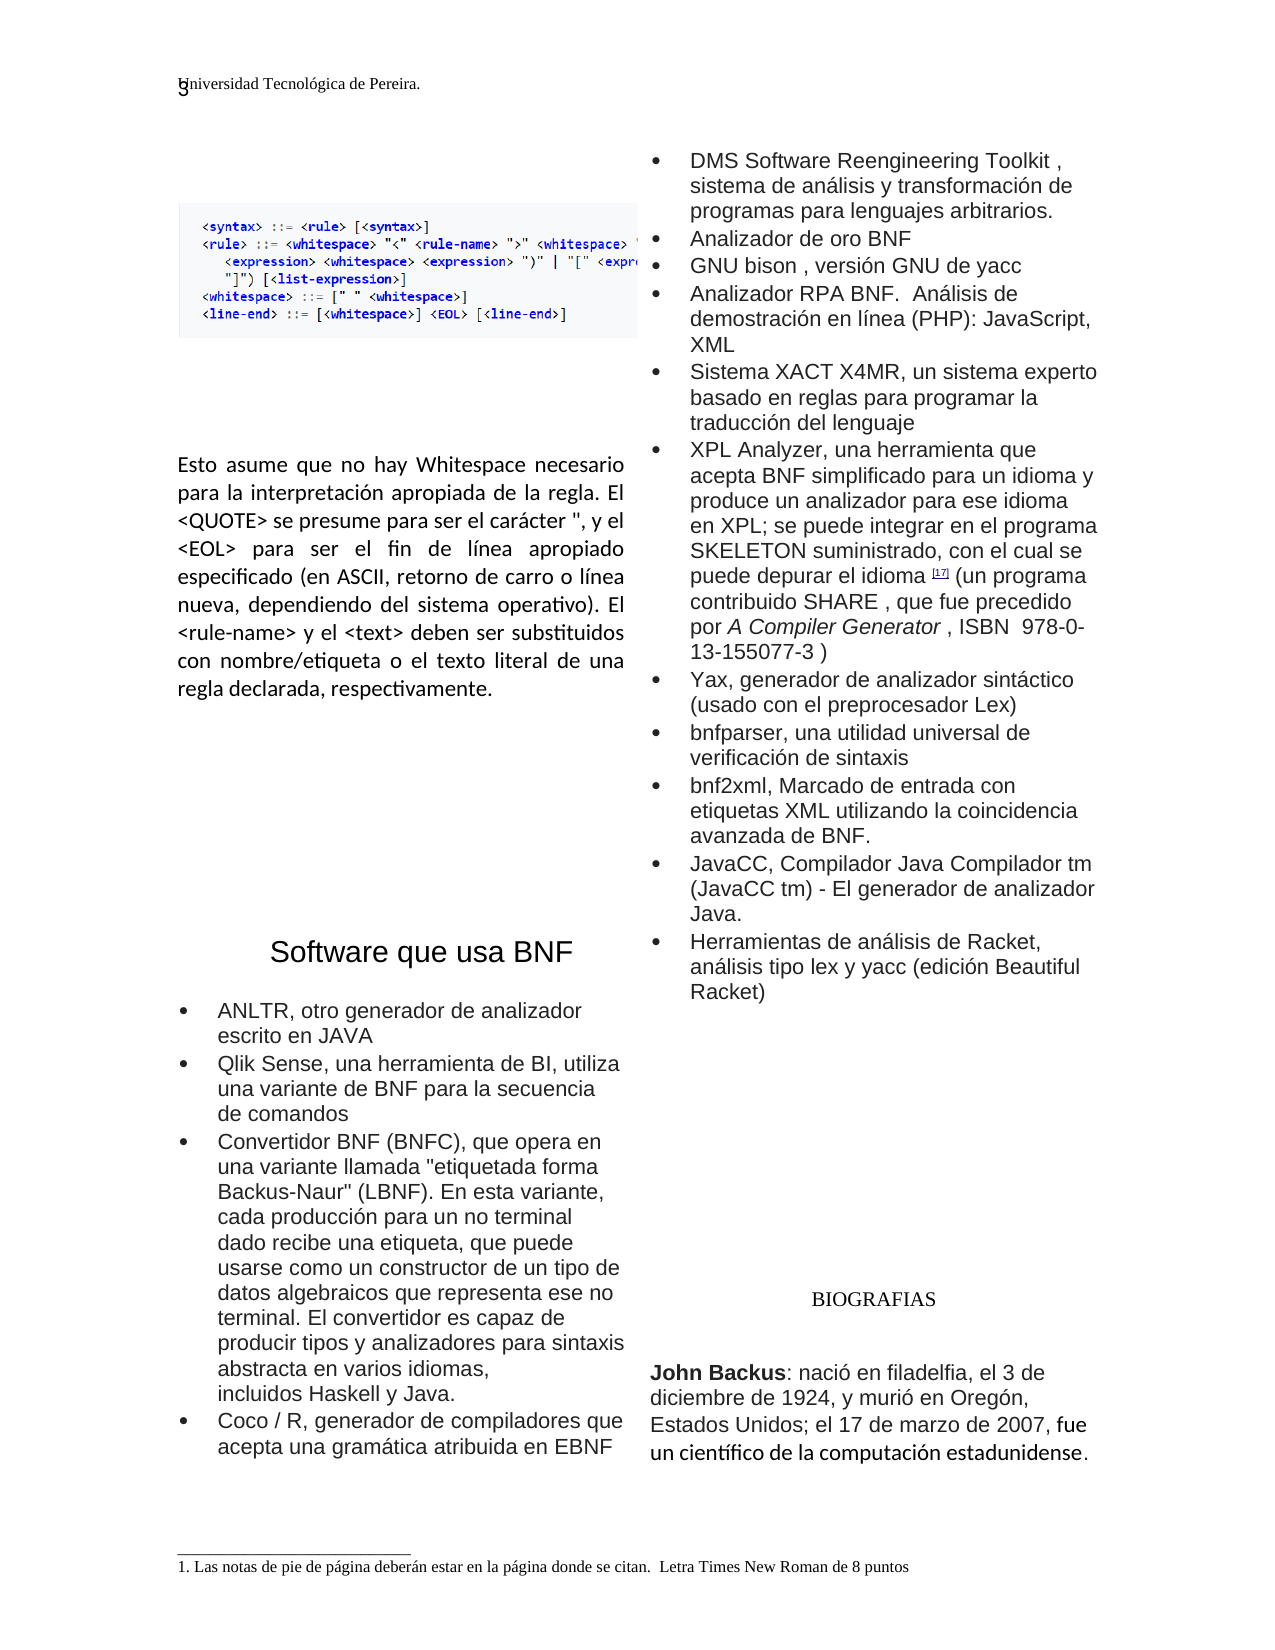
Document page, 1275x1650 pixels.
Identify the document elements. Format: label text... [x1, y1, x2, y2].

text Esto asume que no hay Whitespace necesario para la interpretación apropiada de la regla. El <QUOTE> se presume para ser el carácter ", y el <EOL> para ser el fin de línea apropiado especificado (en ASCII, retorno de carro o línea nueva, dependiendo del sistema operativo). El <rule-name> y el <text> deben ser substituidos con nombre/etiqueta o el texto literal de una regla declarada, respectivamente. [177, 450, 625, 702]
text John Backus: nació en filadelfia, el 3 de diciembre de 1924, y murió en Oregón, Estados Unidos; el 17 de marzo de 2007, fue un científico de la computación estadunidense. [650, 1359, 1098, 1466]
subtitle Software que usa BNF [177, 934, 625, 968]
list Analizador de oro BNF [652, 226, 1098, 251]
list GNU bison , versión GNU de yacc [652, 253, 1098, 279]
list ANLTR, otro generador de analizador escrito en JAVA [180, 998, 625, 1048]
text BIOGRAFIAS [650, 1287, 1098, 1311]
list bnf2xml, Marcado de entrada con etiquetas XML utilizando la coincidencia avanzada de BNF. [652, 773, 1098, 848]
list XPL Analyzer, una herramienta que acepta BNF simplificado para un idioma y produce un analizador para ese idioma en XPL; se puede integrar en el programa SKELETON suministrado, con el cual se puede depurar el idioma [17] (un programa contribuido SHARE , que fue precedido por A Compiler Generator , ISBN 978-0-13-155077-3 ) [652, 437, 1098, 664]
picture [177, 203, 638, 338]
list JavaCC, Compilador Java Compilador tm (JavaCC tm) - El generador de analizador Java. [652, 851, 1098, 926]
list Herramientas de análisis de Racket, análisis tipo lex y yacc (edición Beautiful Racket) [652, 929, 1098, 1004]
list Qlik Sense, una herramienta de BI, utiliza una variante de BNF para la secuencia de comandos [180, 1051, 625, 1126]
list Coco / R, generador de compiladores que acepta una gramática atribuida en EBNF [180, 1408, 625, 1459]
list Convertidor BNF (BNFC), que opera en una variante llamada "etiquetada forma Backus-Naur" (LBNF). En esta variante, cada producción para un no terminal dado recibe una etiqueta, que puede usarse como un constructor de un tipo de datos algebraicos que representa ese no terminal. El convertidor es capaz de producir tipos y analizadores para sintaxis abstracta en varios idiomas, incluidos Haskell y Java. [180, 1129, 625, 1406]
list Sistema XACT X4MR, un sistema experto basado en reglas para programar la traducción del lenguaje [652, 359, 1098, 435]
list Yax, generador de analizador sintáctico (usado con el preprocesador Lex) [652, 667, 1098, 717]
list DMS Software Reengineering Toolkit , sistema de análisis y transformación de programas para lenguajes arbitrarios. [652, 148, 1098, 223]
list Analizador RPA BNF. Análisis de demostración en línea (PHP): JavaScript, XML [652, 281, 1098, 357]
list bnfparser, una utilidad universal de verificación de sintaxis [652, 720, 1098, 770]
